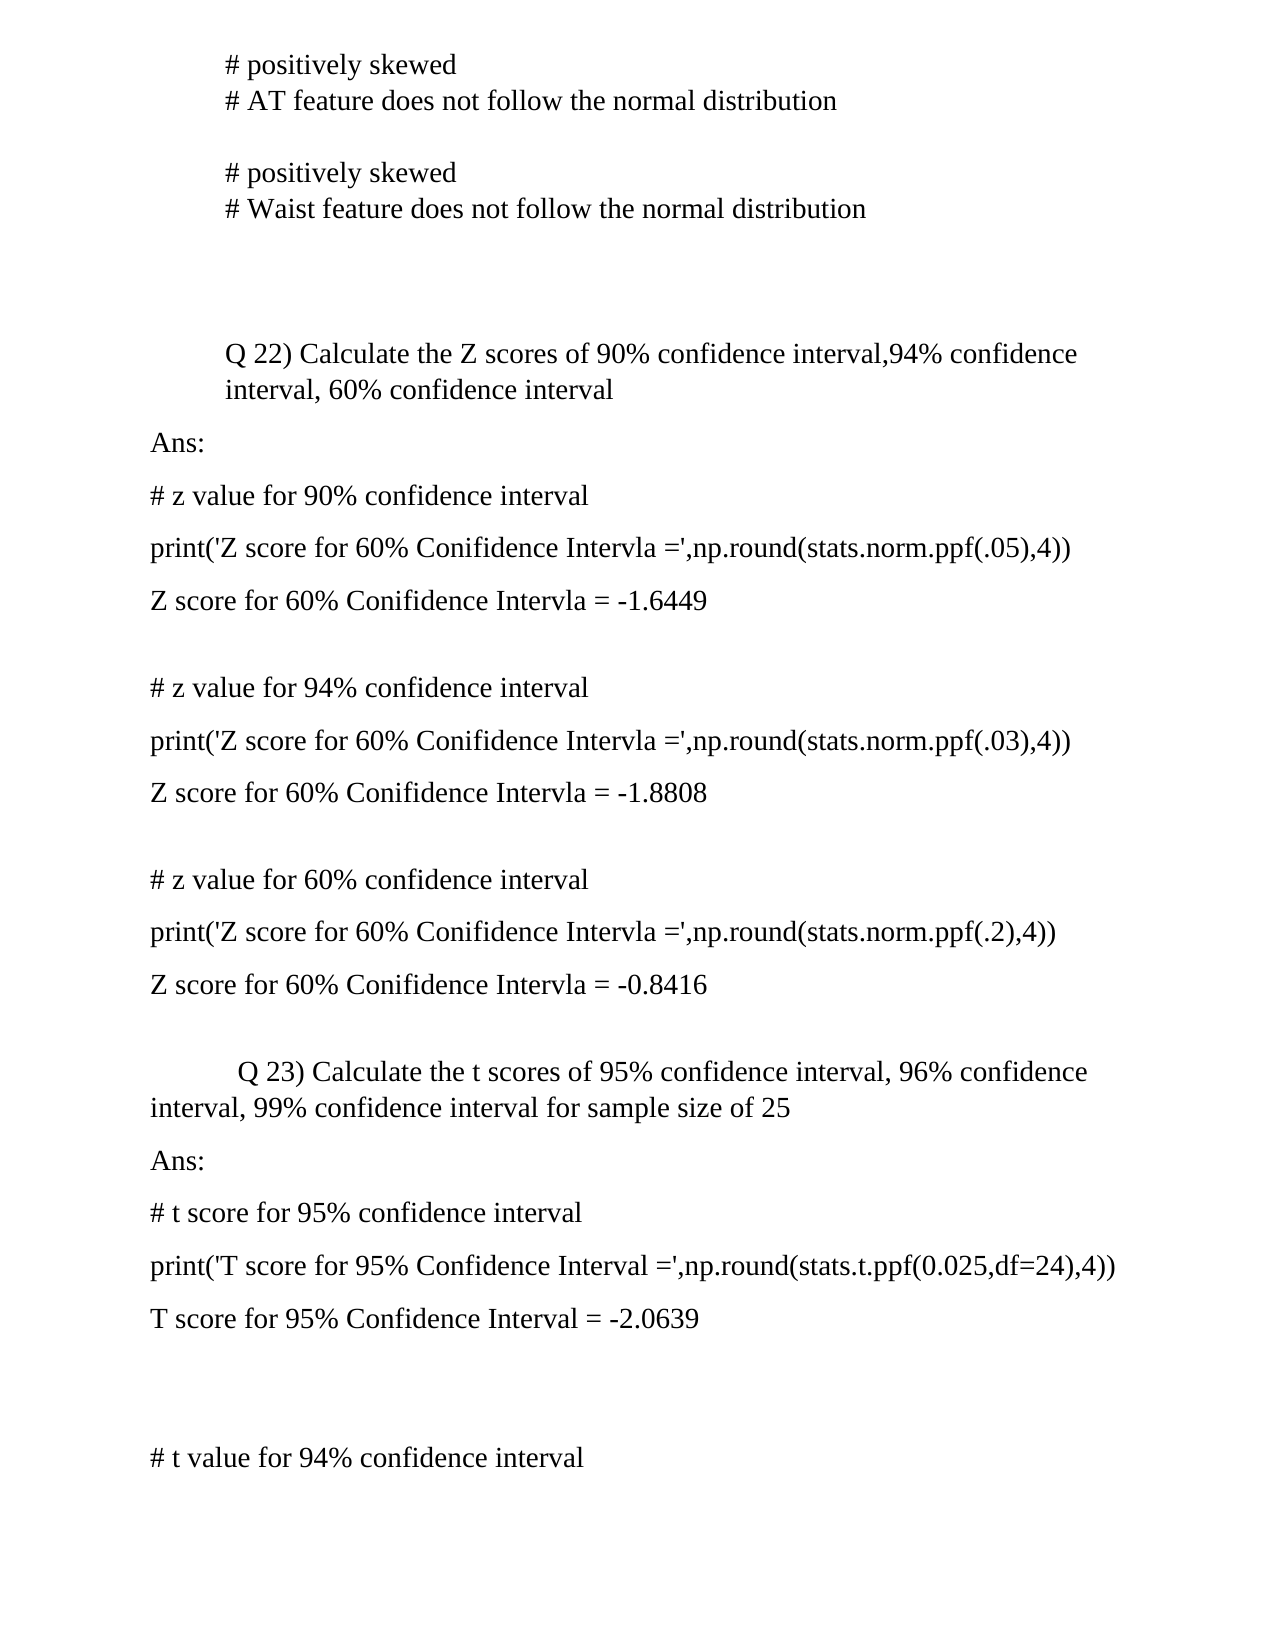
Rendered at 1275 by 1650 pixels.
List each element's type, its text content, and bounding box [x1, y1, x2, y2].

list # positively skewed [225, 47, 1125, 80]
text Ans: [150, 425, 1125, 458]
text Z score for 60% Conifidence Intervla = -0.8416 [150, 967, 1125, 1001]
list # Waist feature does not follow the normal distribution [225, 191, 1125, 225]
text Q 23) Calculate the t scores of 95% confidence interval, 96% confidence interval, 99% confidence interval for sample size of 25 [150, 1054, 1125, 1123]
text Ans: [150, 1143, 1125, 1176]
text Z score for 60% Conifidence Intervla = -1.8808 [150, 775, 1125, 809]
list # AT feature does not follow the normal distribution [225, 83, 1125, 117]
text # z value for 94% confidence interval [150, 670, 1125, 703]
text # z value for 60% confidence interval [150, 862, 1125, 895]
text # t score for 95% confidence interval [150, 1196, 1125, 1229]
text print('Z score for 60% Conifidence Intervla =',np.round(stats.norm.ppf(.05),4)) [150, 531, 1125, 564]
list # positively skewed [225, 155, 1125, 189]
text # t value for 94% confidence interval [150, 1440, 1125, 1474]
list Q 22) Calculate the Z scores of 90% confidence interval,94% confidence interval, 60% confidence interval [225, 336, 1125, 406]
text # z value for 90% confidence interval [150, 478, 1125, 511]
text print('Z score for 60% Conifidence Intervla =',np.round(stats.norm.ppf(.03),4)) [150, 723, 1125, 756]
text print('T score for 95% Confidence Interval =',np.round(stats.t.ppf(0.025,df=24),4)) [150, 1248, 1125, 1282]
text Z score for 60% Conifidence Intervla = -1.6449 [150, 583, 1125, 617]
text T score for 95% Confidence Interval = -2.0639 [150, 1301, 1125, 1335]
text print('Z score for 60% Conifidence Intervla =',np.round(stats.norm.ppf(.2),4)) [150, 914, 1125, 948]
